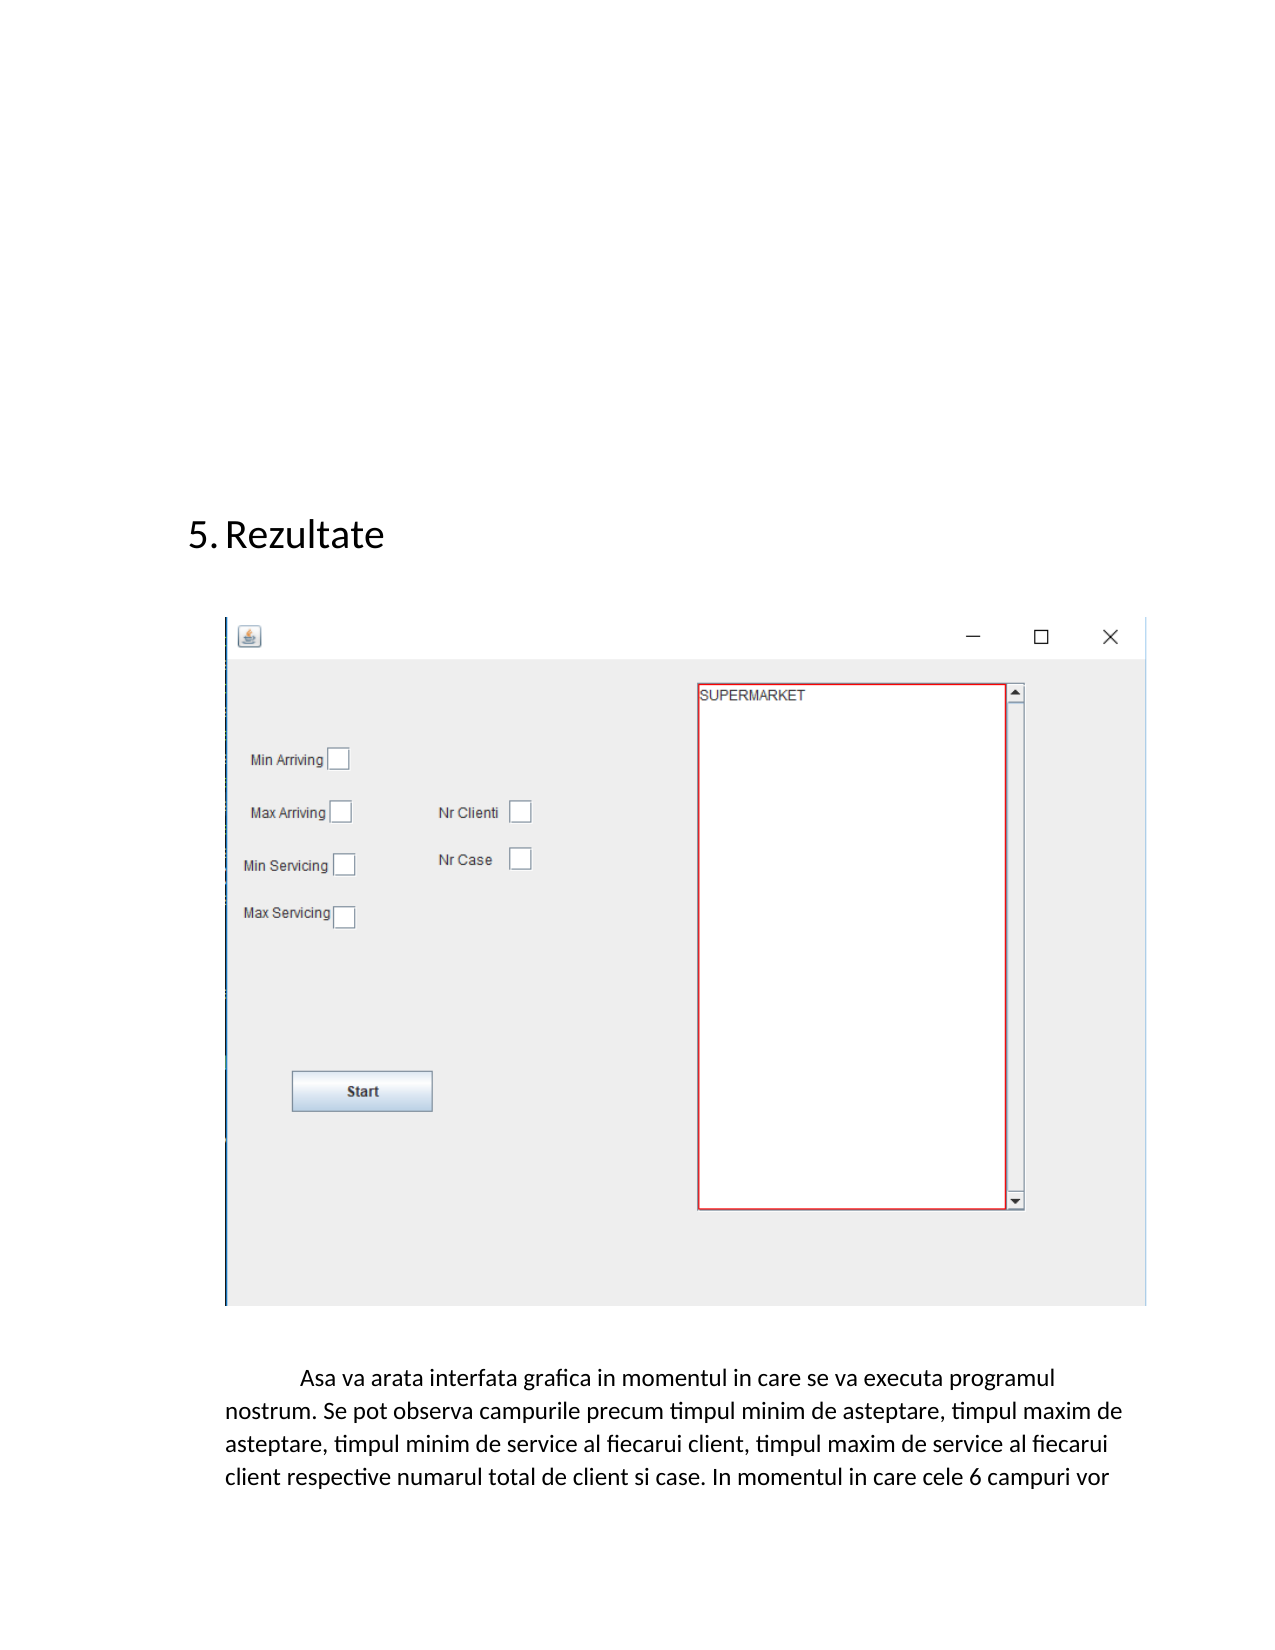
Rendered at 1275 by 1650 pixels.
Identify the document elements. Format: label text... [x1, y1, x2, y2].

picture [225, 617, 1147, 1306]
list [225, 1362, 1125, 1491]
list Rezultate [187, 508, 1125, 559]
